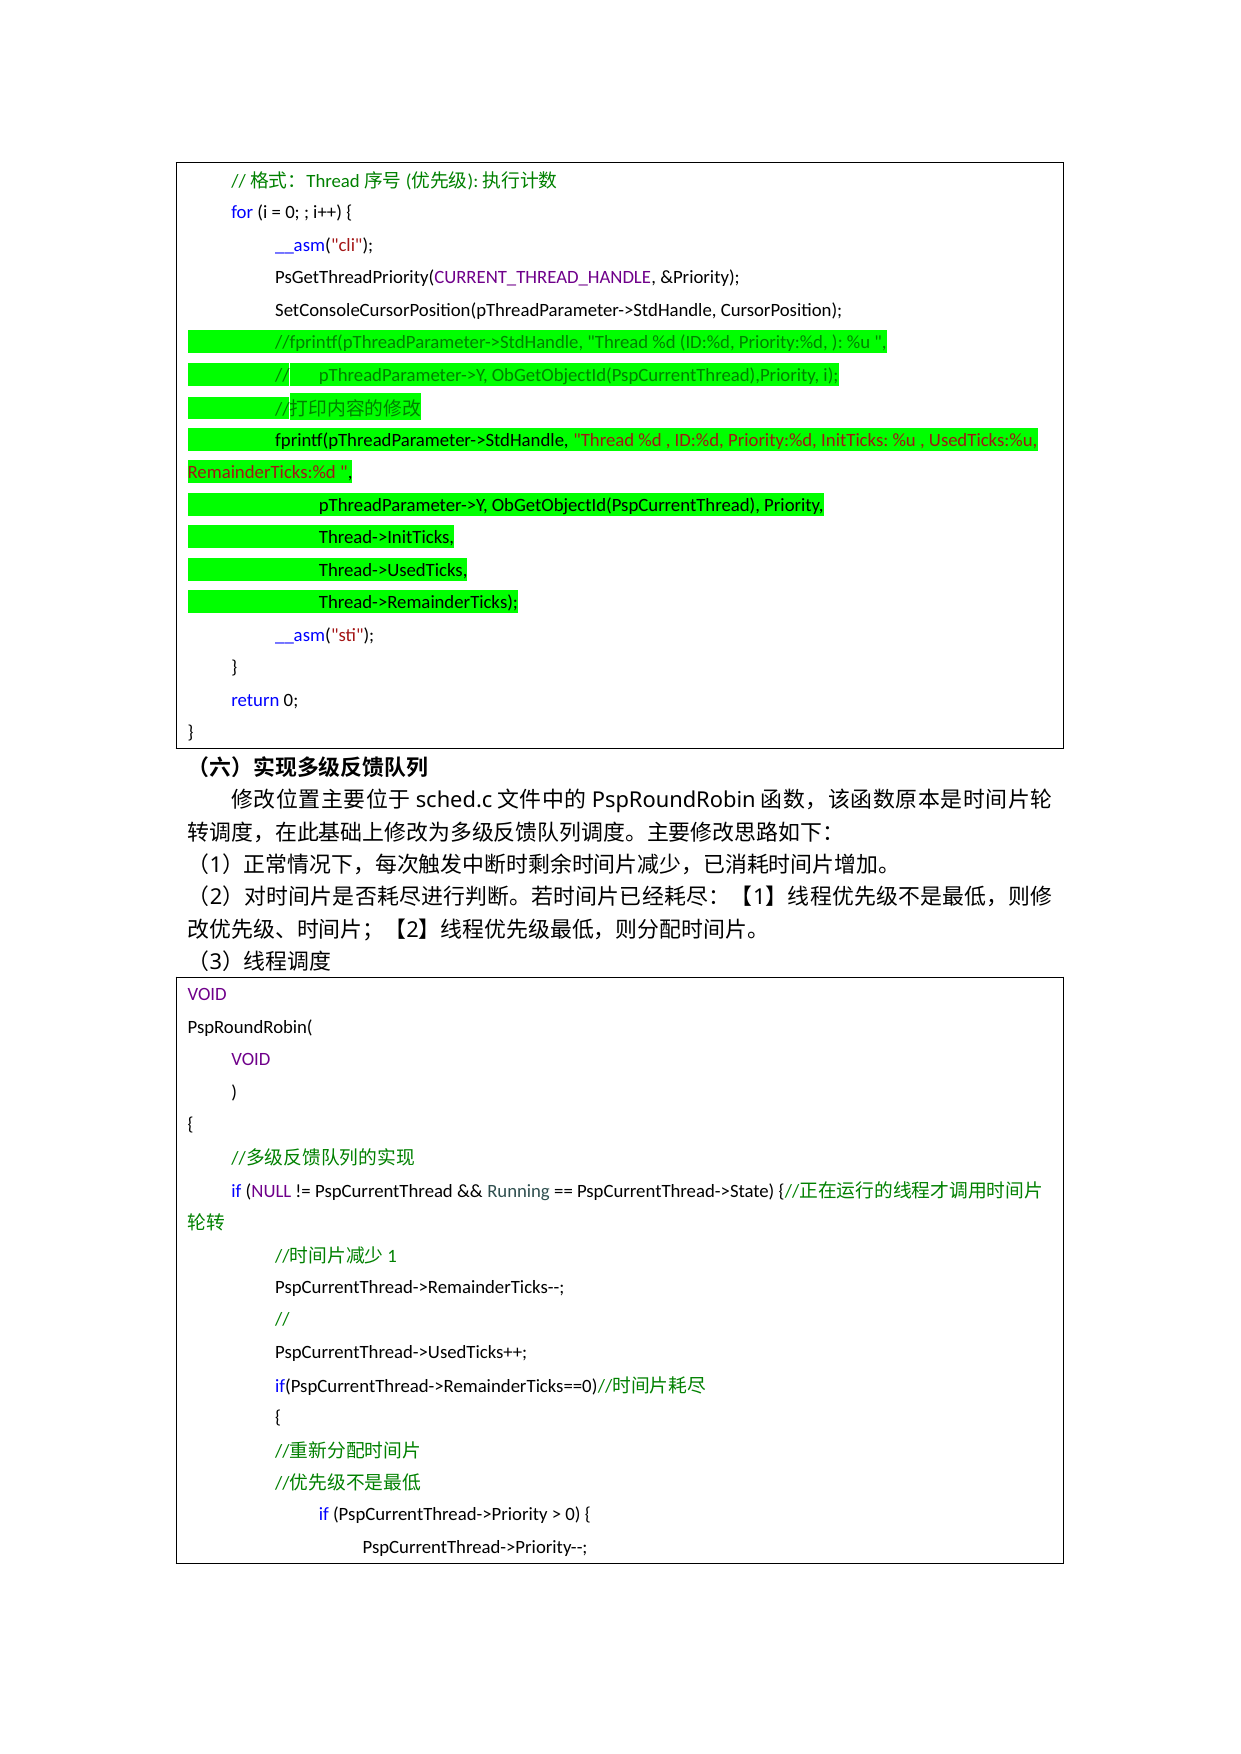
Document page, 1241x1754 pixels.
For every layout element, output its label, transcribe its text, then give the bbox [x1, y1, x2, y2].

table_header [177, 163, 1063, 748]
text （3）线程调度 [187, 944, 1053, 977]
text （1）正常情况下，每次触发中断时剩余时间片减少，已消耗时间片增加。 [187, 847, 1053, 879]
text （2）对时间片是否耗尽进行判断。若时间片已经耗尽：【1】线程优先级不是最低，则修改优先级、时间片；【2】线程优先级最低，则分配时间片。 [187, 879, 1053, 944]
text （六）实现多级反馈队列 [187, 749, 1053, 782]
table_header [177, 978, 1063, 1563]
text 修改位置主要位于sched.c文件中的PspRoundRobin函数，该函数原本是时间片轮转调度，在此基础上修改为多级反馈队列调度。主要修改思路如下： [187, 782, 1053, 847]
